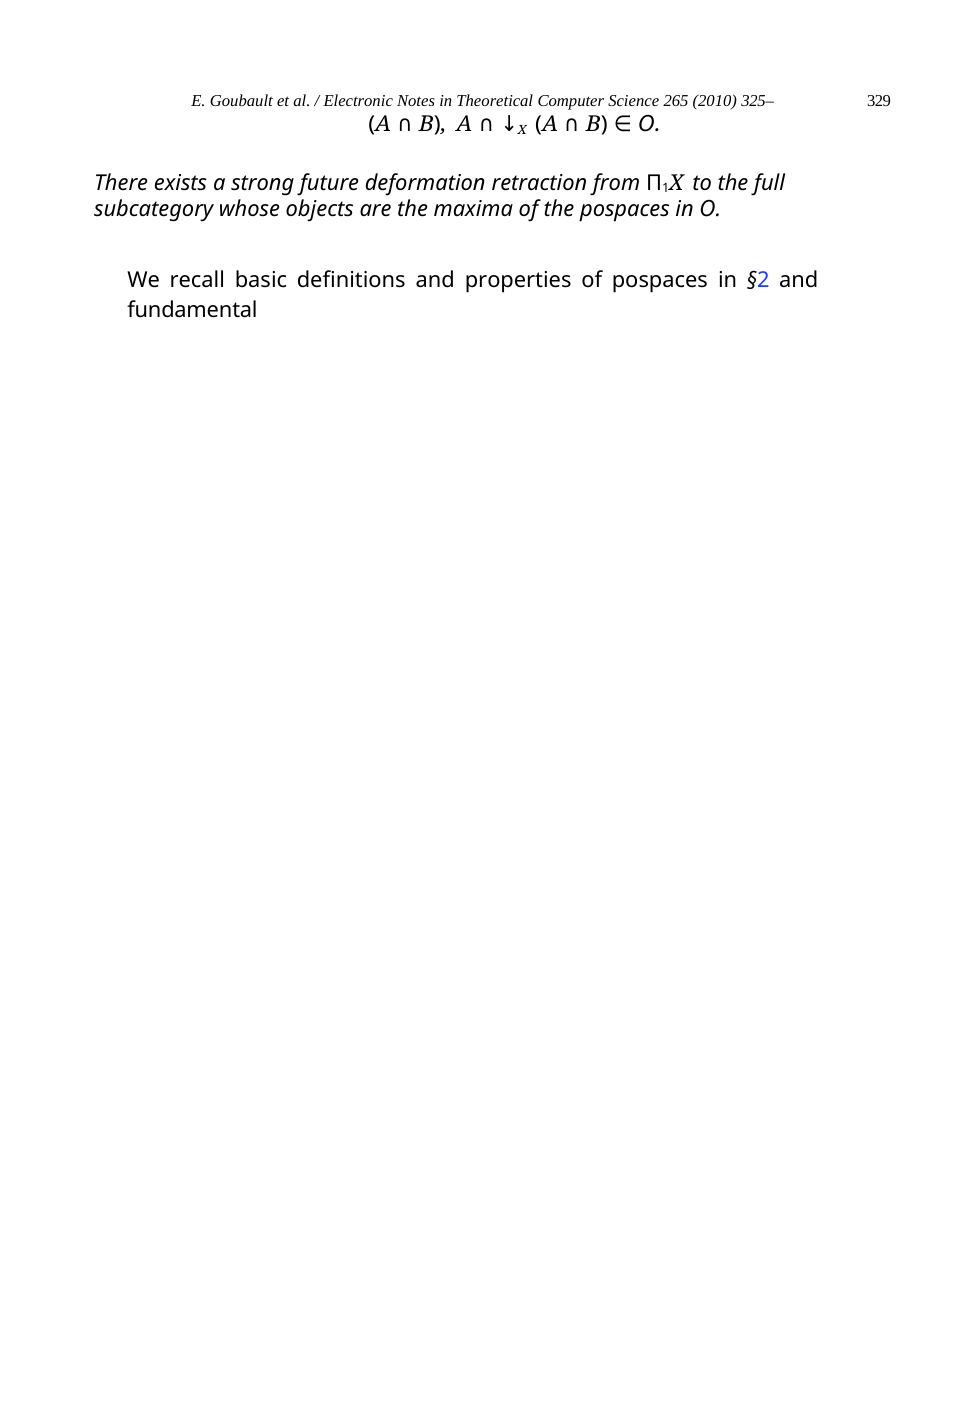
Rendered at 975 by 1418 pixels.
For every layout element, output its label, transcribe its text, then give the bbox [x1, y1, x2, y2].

text We recall basic definitions and properties of pospaces in §2 and fundamental [127, 264, 904, 323]
text (A ∩ B), A ∩ ↓X (A ∩ B) ∈ O. [368, 108, 904, 138]
text There exists a strong future deformation retraction from Π1X to the full subcategory whose objects are the maxima of the pospaces in O. [94, 169, 904, 222]
